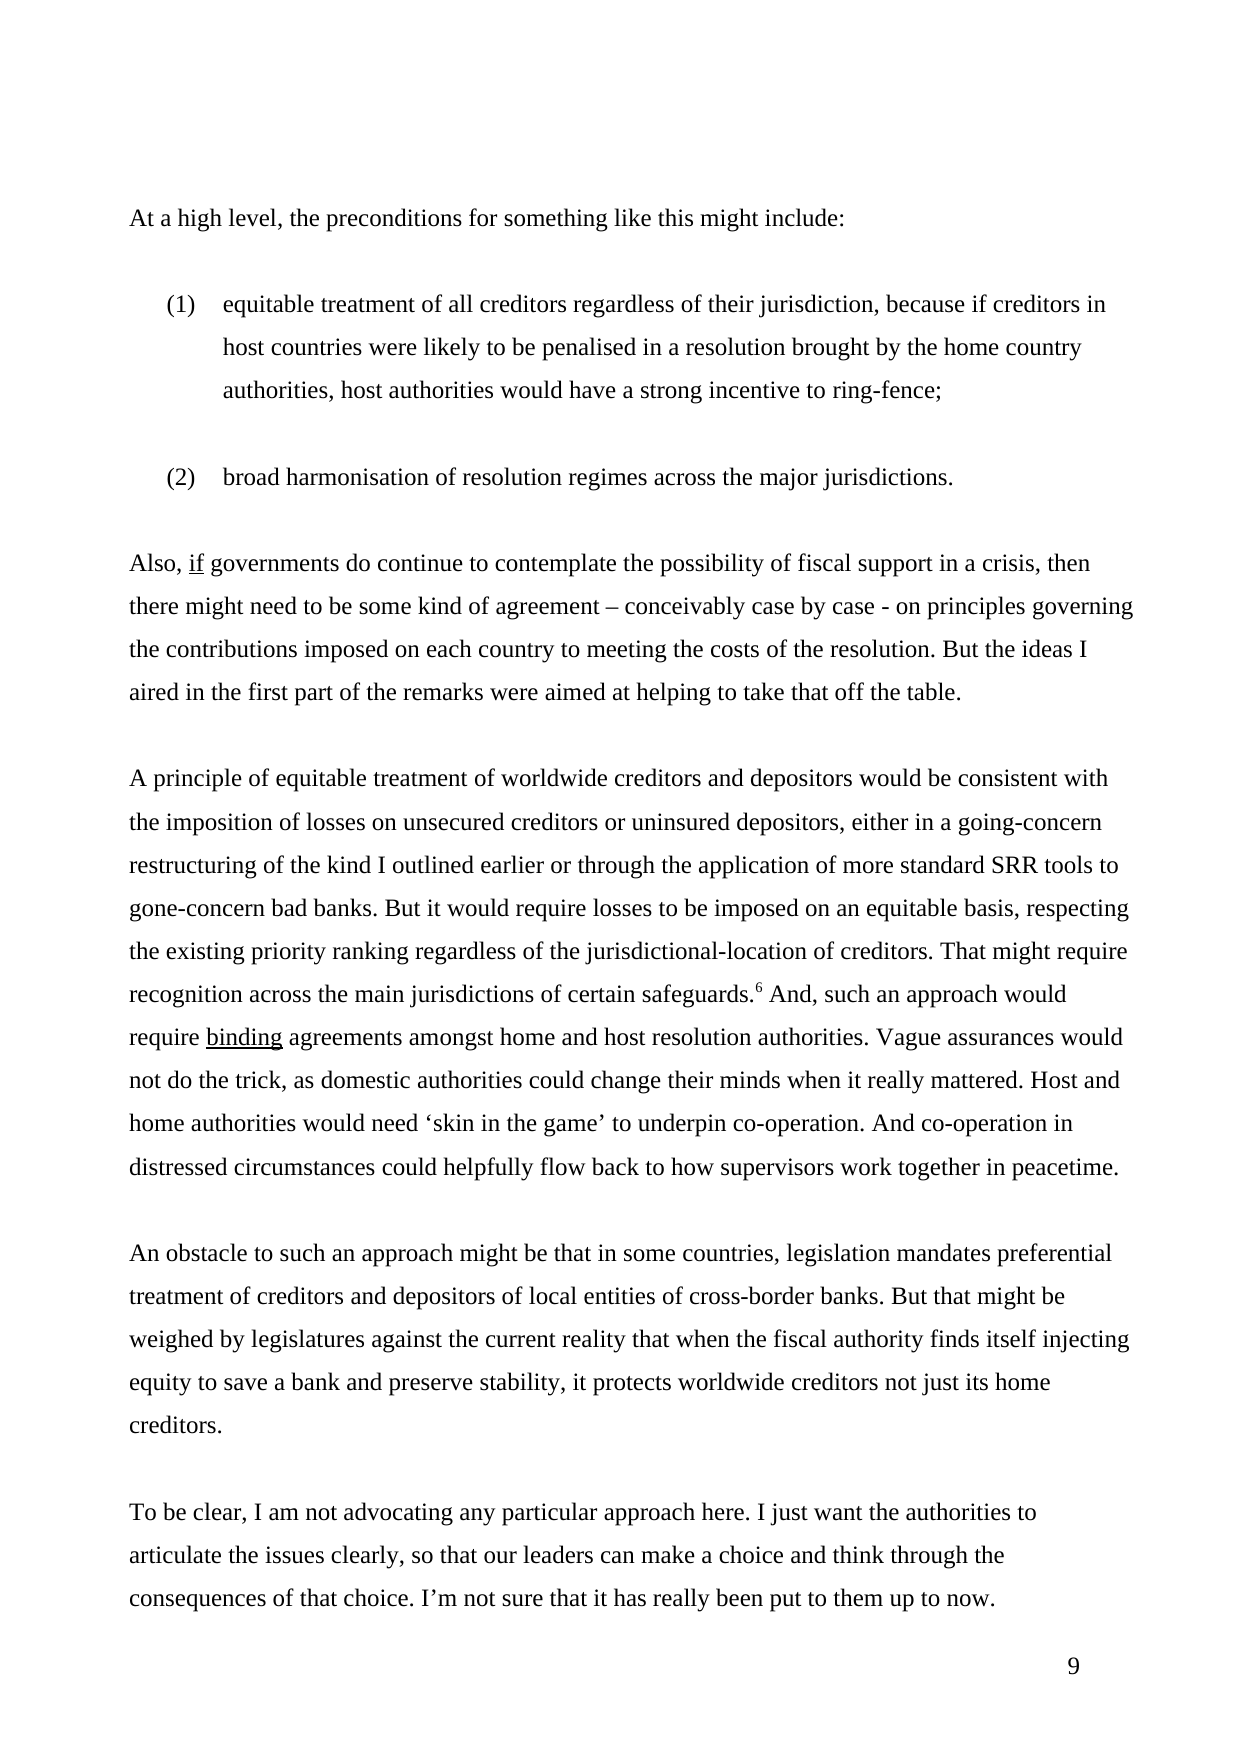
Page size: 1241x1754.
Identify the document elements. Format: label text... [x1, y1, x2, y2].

list equitable treatment of all creditors regardless of their jurisdiction, because if creditors in host countries were likely to be penalised in a resolution brought by the home country authorities, host authorities would have a strong incentive to ring-fence; [166, 289, 1107, 404]
text To be clear, I am not advocating any particular approach here. I just want the authorities to articulate the issues clearly, so that our leaders can make a choice and think through the consequences of that choice. I’m not sure that it has really been put to them up to now. [129, 1497, 1076, 1612]
text At a high level, the preconditions for something like this might include: [129, 203, 1153, 232]
list broad harmonisation of resolution regimes across the major jurisdictions. [166, 462, 1153, 490]
text A principle of equitable treatment of worldwide creditors and depositors would be consistent with the imposition of losses on unsecured creditors or uninsured depositors, either in a going-concern restructuring of the kind I outlined earlier or through the application of more standard SRR tools to gone-concern bad banks. But it would require losses to be imposed on an equitable basis, respecting the existing priority ranking regardless of the jurisdictional-location of creditors. That might require recognition across the main jurisdictions of certain safeguards.6 And, such an approach would require binding agreements amongst home and host resolution authorities. Vague assurances would not do the trick, as domestic authorities could change their minds when it really mattered. Host and home authorities would need ‘skin in the game’ to underpin co-operation. And co-operation in distressed circumstances could helpfully flow back to how supervisors work together in peacetime. [129, 763, 1137, 1180]
text Also, if governments do continue to contemplate the possibility of fiscal support in a crisis, then there might need to be some kind of agreement – conceivably case by case - on principles governing the contributions imposed on each country to meeting the costs of the resolution. But the ideas I aired in the first part of the remarks were aimed at helping to take that off the table. [129, 548, 1136, 706]
text An obstacle to such an approach might be that in some countries, legislation mandates preferential treatment of creditors and depositors of local entities of cross-border banks. But that might be weighed by legislatures against the current reality that when the fiscal authority finds itself injecting equity to save a bank and preserve stability, it protects worldwide creditors not just its home creditors. [129, 1238, 1133, 1439]
